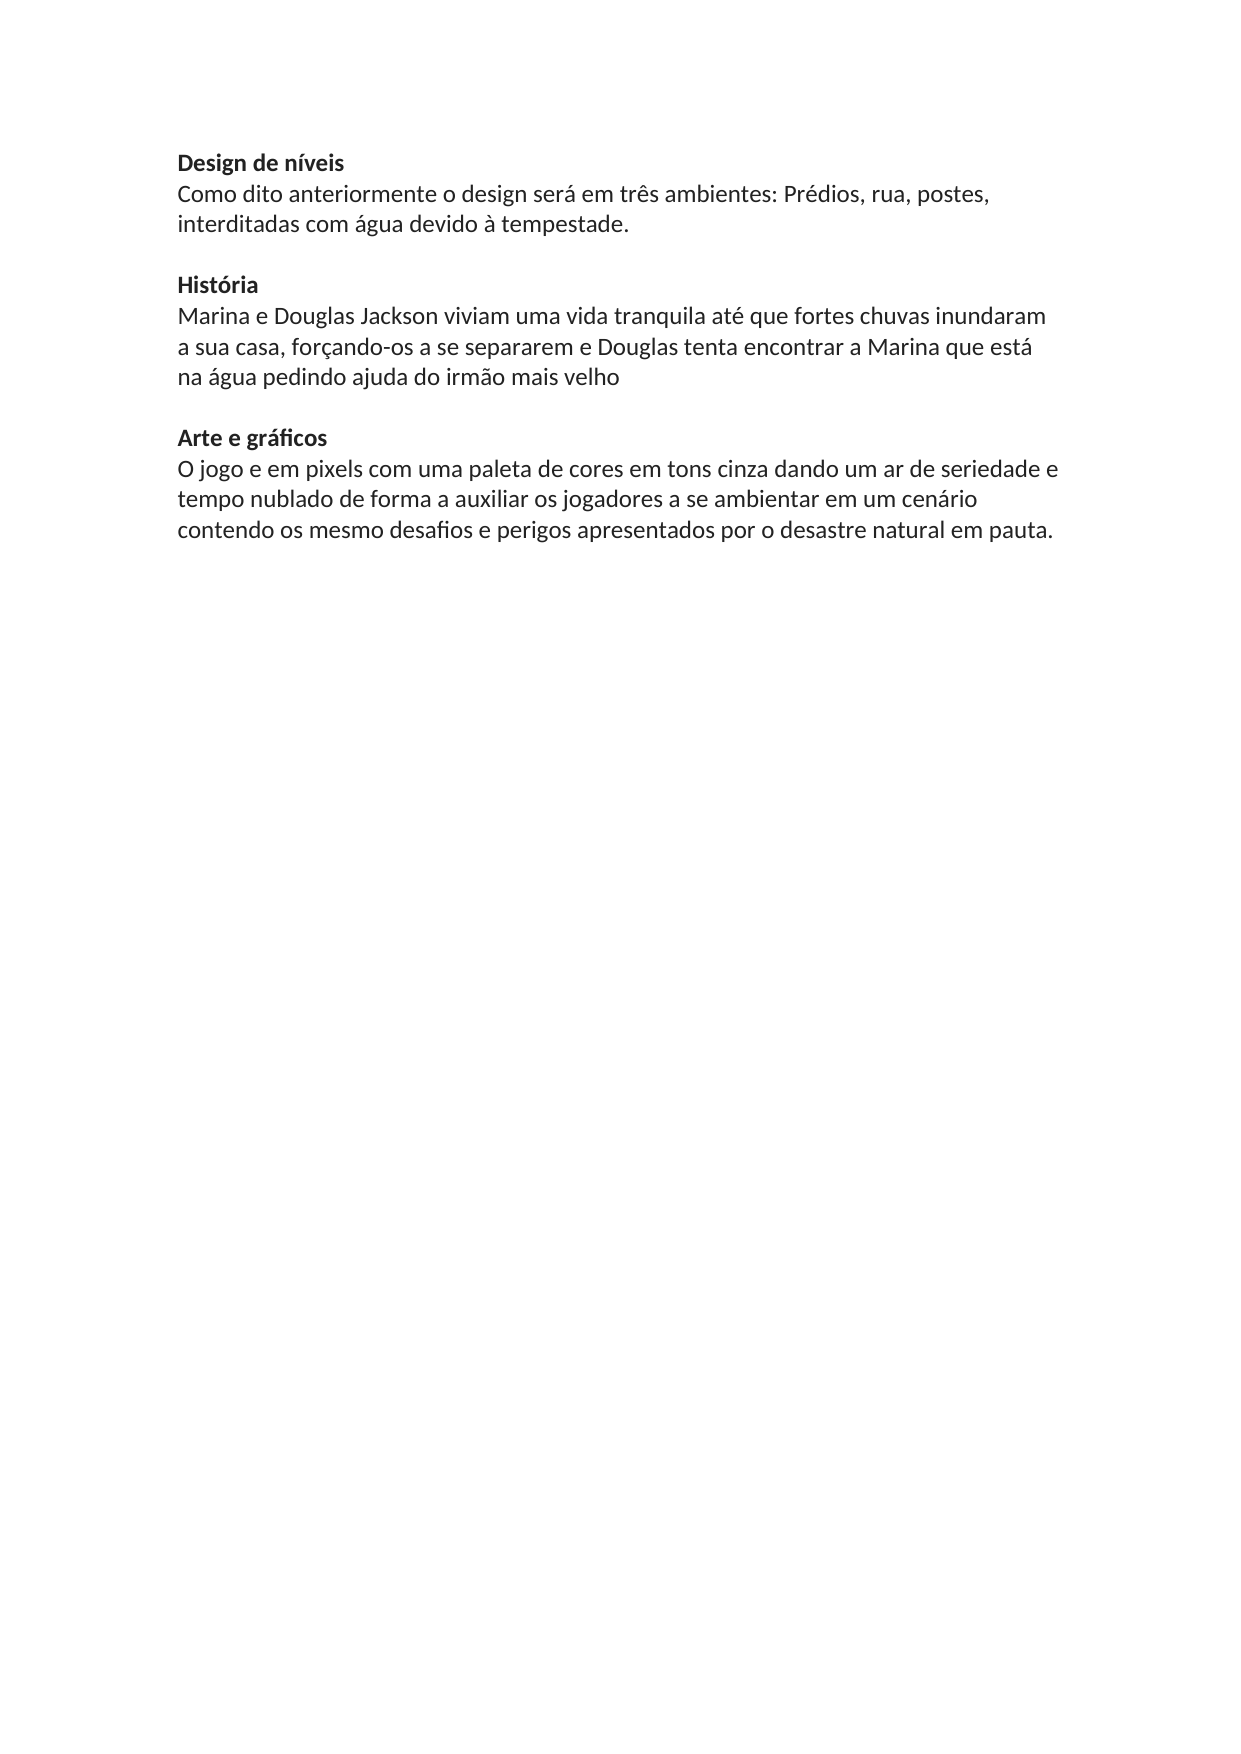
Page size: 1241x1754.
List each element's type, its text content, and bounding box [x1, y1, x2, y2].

text História [177, 270, 1063, 300]
text Marina e Douglas Jackson viviam uma vida tranquila até que fortes chuvas inundaram a sua casa, forçando-os a se separarem e Douglas tenta encontrar a Marina que está na água pedindo ajuda do irmão mais velho [177, 300, 1063, 392]
text O jogo e em pixels com uma paleta de cores em tons cinza dando um ar de seriedade e tempo nublado de forma a auxiliar os jogadores a se ambientar em um cenário contendo os mesmo desafios e perigos apresentados por o desastre natural em pauta. [177, 453, 1063, 544]
text Como dito anteriormente o design será em três ambientes: Prédios, rua, postes, interditadas com água devido à tempestade. [177, 178, 1063, 239]
text Design de níveis [177, 148, 1063, 178]
text Arte e gráficos [177, 422, 1063, 453]
